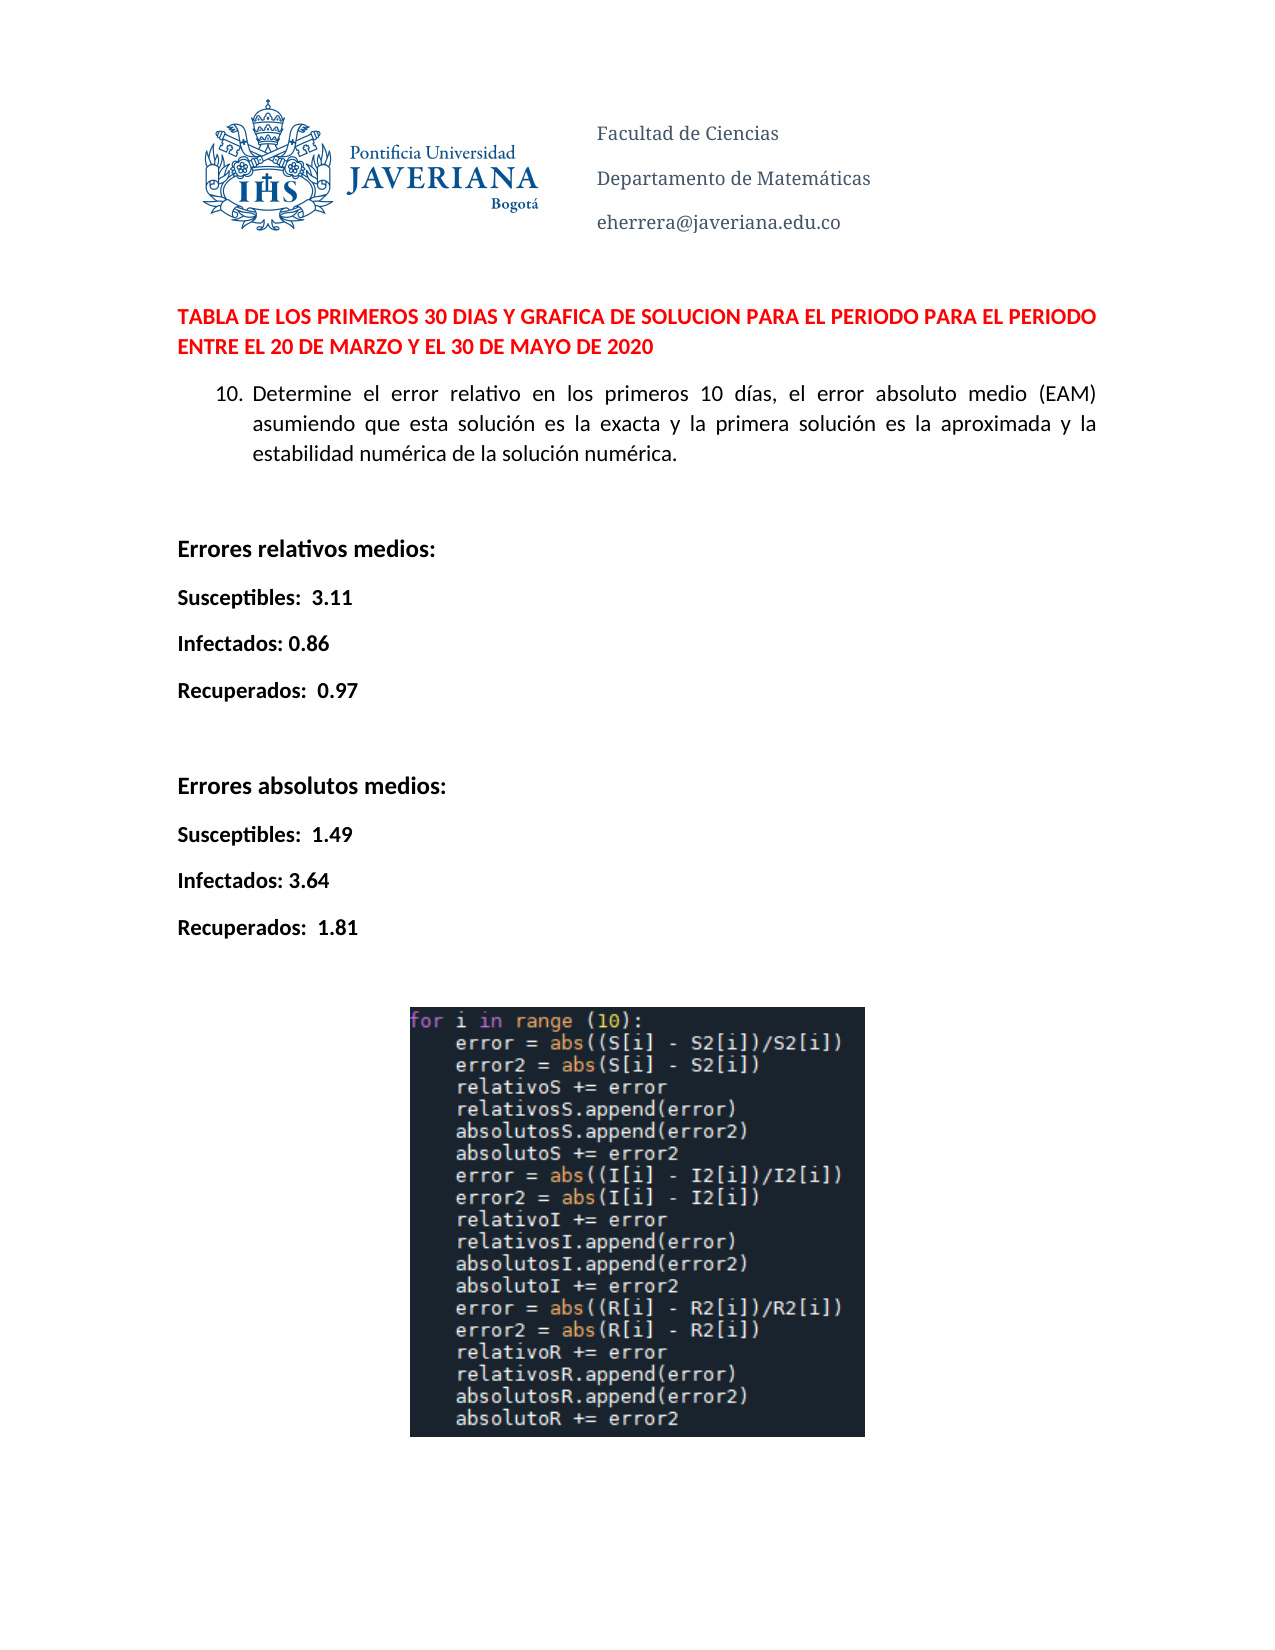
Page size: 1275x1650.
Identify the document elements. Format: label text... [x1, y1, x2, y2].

text Susceptibles: 1.49 [177, 820, 1098, 848]
text Infectados: 3.64 [177, 867, 1098, 895]
text Infectados: 0.86 [177, 629, 1098, 658]
picture [410, 1007, 865, 1437]
text Errores absolutos medios: [177, 770, 1098, 801]
text TABLA DE LOS PRIMEROS 30 DIAS Y GRAFICA DE SOLUCION PARA EL PERIODO PARA EL PERIODO ENTRE EL 20 DE MARZO Y EL 30 DE MAYO DE 2020 [177, 302, 1098, 360]
text Recuperados: 0.97 [177, 676, 1098, 704]
text Errores relativos medios: [177, 533, 1098, 564]
text Recuperados: 1.81 [177, 913, 1098, 942]
list Determine el error relativo en los primeros 10 días, el error absoluto medio (EAM) asumiendo que esta solución es la exacta y la primera solución es la aproximada y la estabilidad numérica de la solución numérica. [215, 379, 1098, 467]
text Susceptibles: 3.11 [177, 583, 1098, 611]
